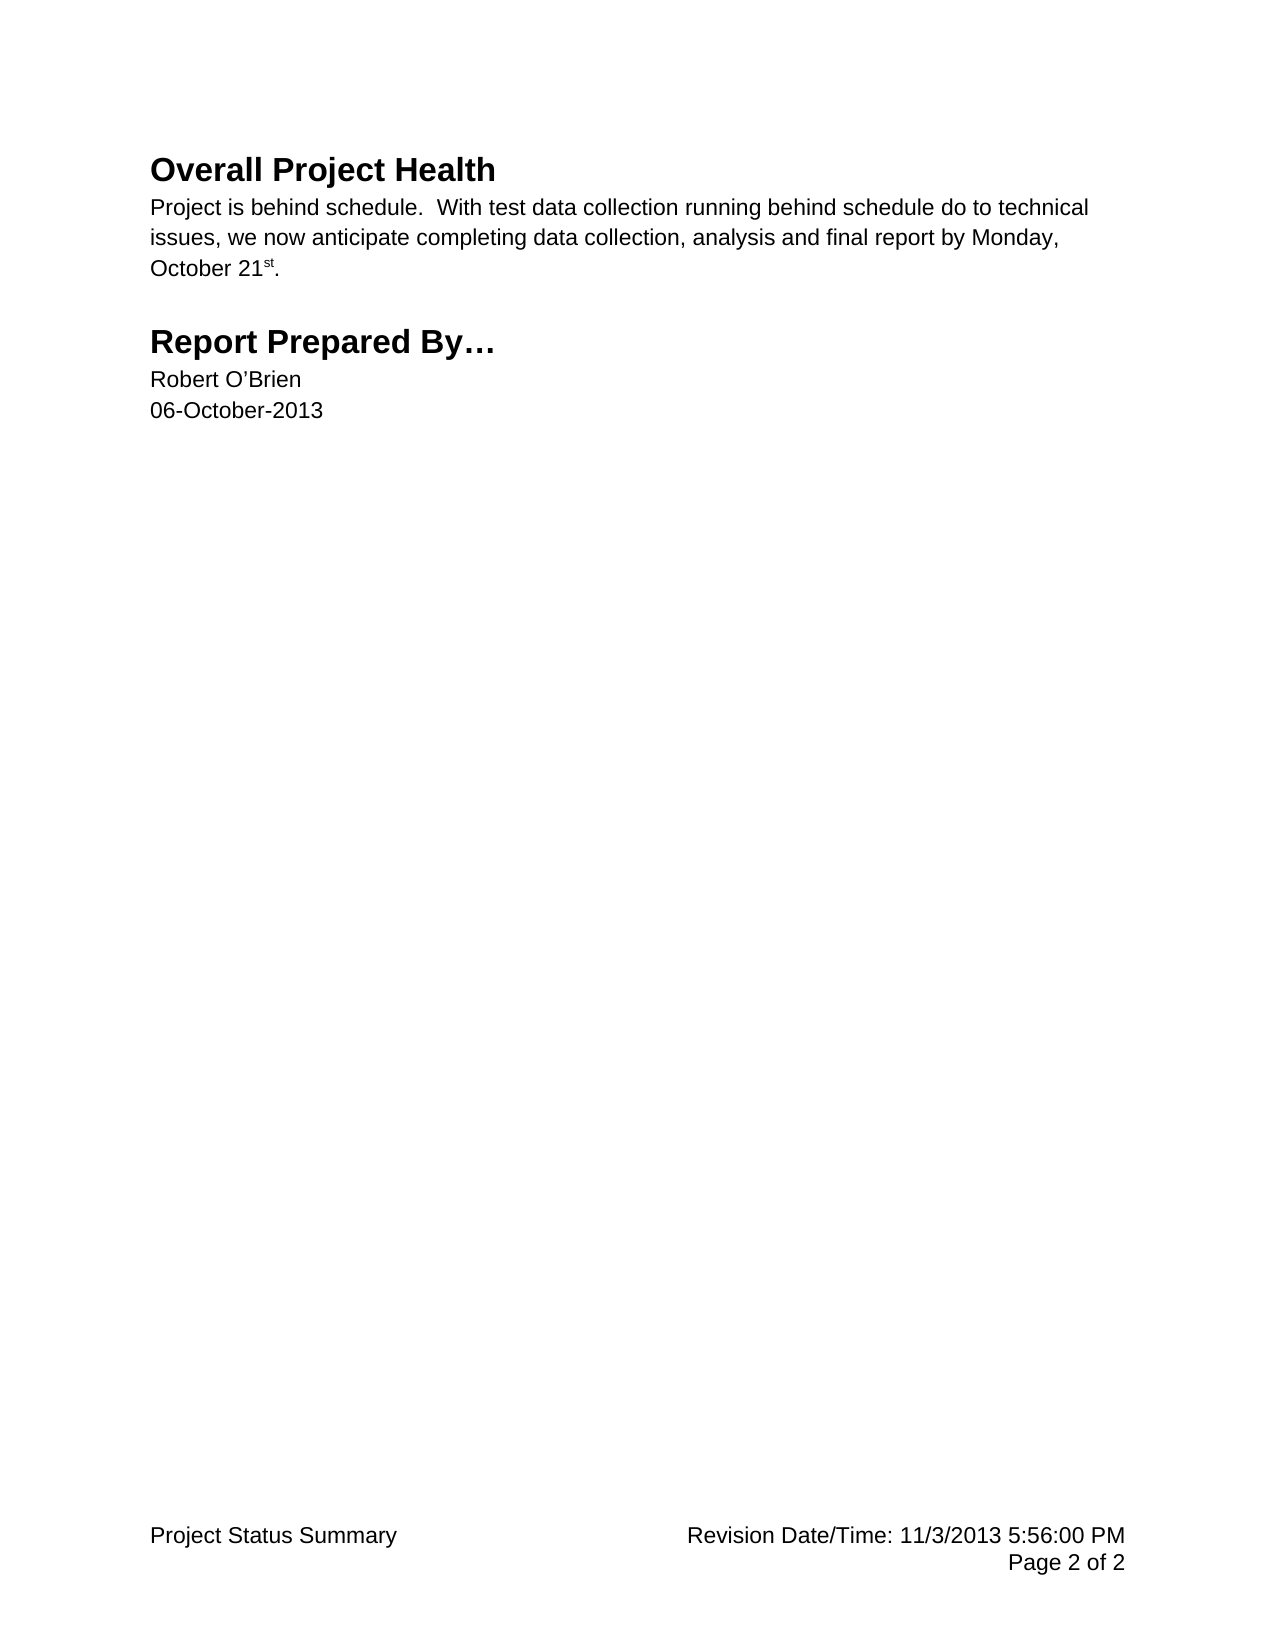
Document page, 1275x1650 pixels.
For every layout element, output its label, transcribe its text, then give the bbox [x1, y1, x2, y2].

text Project is behind schedule. With test data collection running behind schedule do to technical issues, we now anticipate completing data collection, analysis and final report by Monday, October 21st. [150, 194, 1125, 281]
text Robert O’Brien 06-October-2013 [150, 366, 1125, 423]
subtitle Report Prepared By… [150, 322, 1125, 361]
subtitle Overall Project Health [150, 150, 1125, 188]
